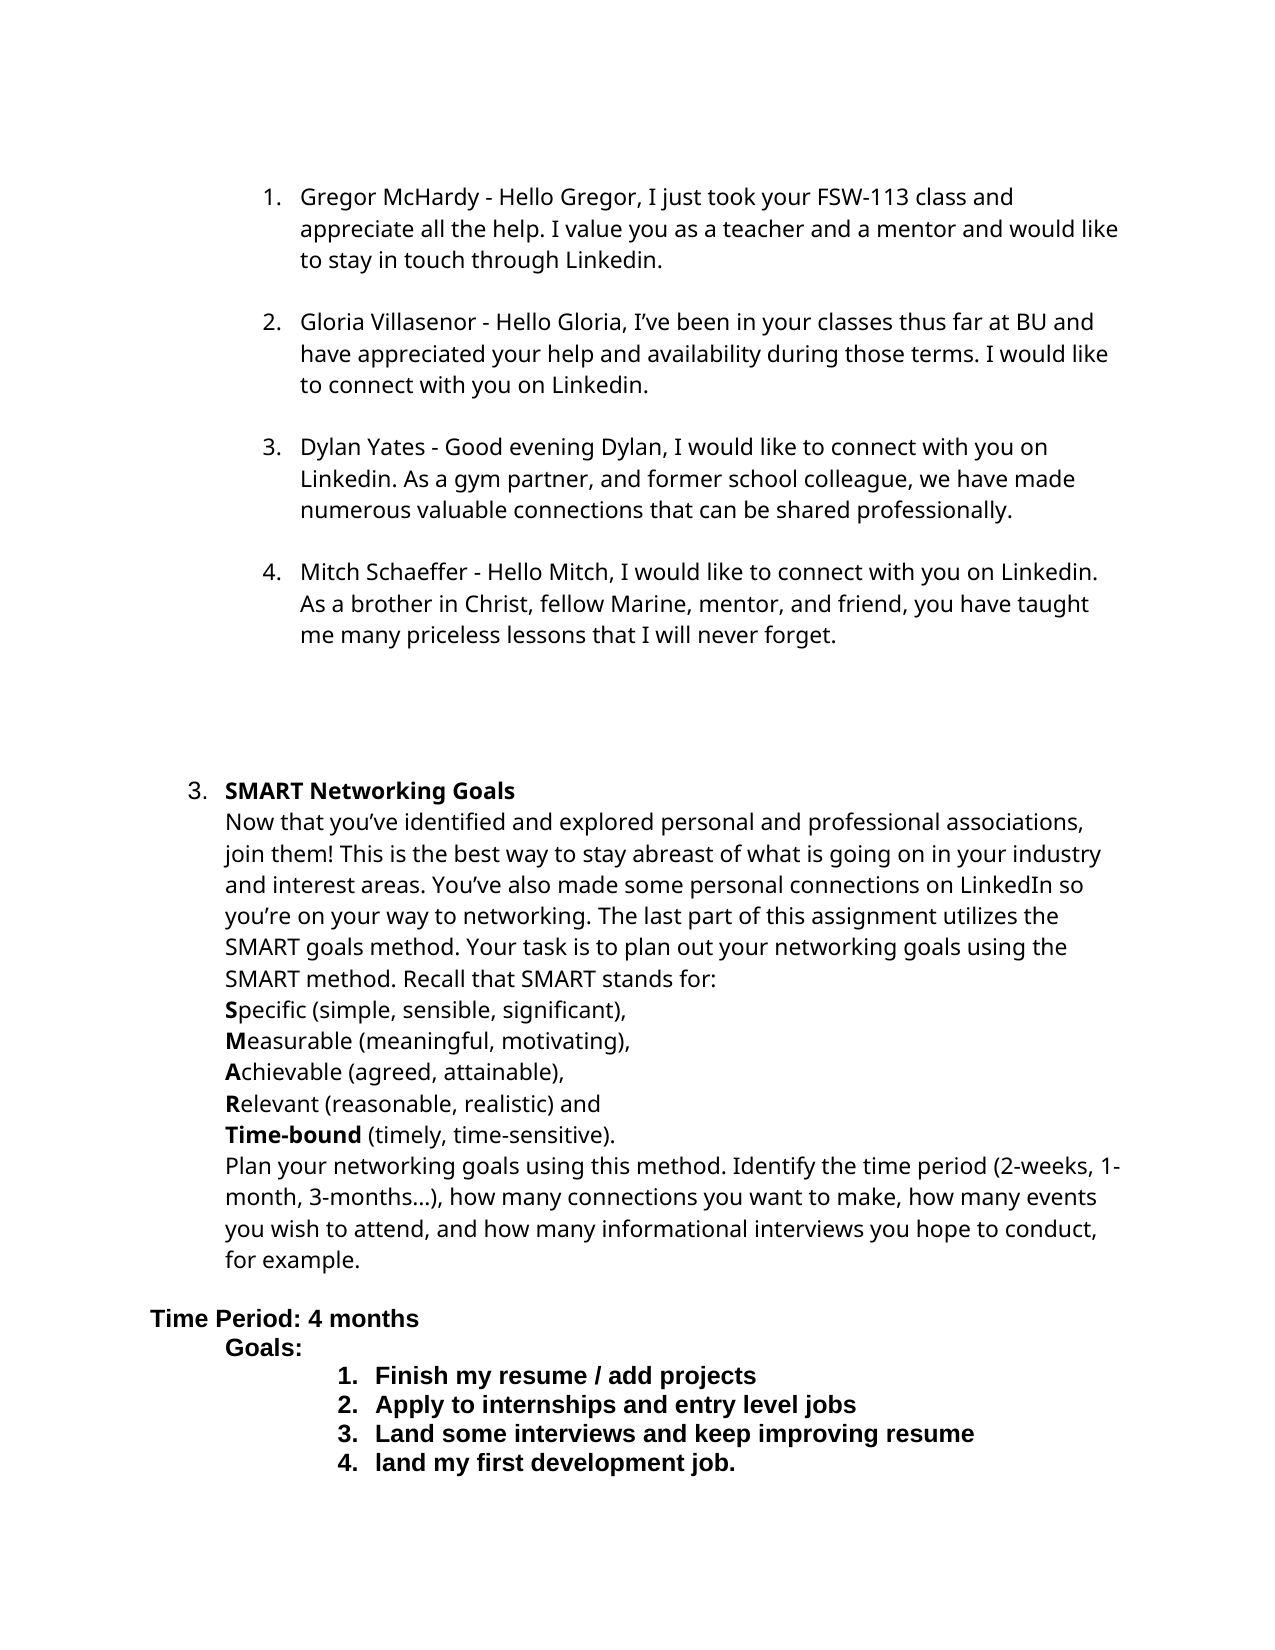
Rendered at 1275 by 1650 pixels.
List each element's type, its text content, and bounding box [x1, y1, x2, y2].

text Plan your networking goals using this method. Identify the time period (2-weeks, 1-month, 3-months…), how many connections you want to make, how many events you wish to attend, and how many informational interviews you hope to conduct, for example. [225, 1150, 1125, 1275]
list Land some interviews and keep improving resume [337, 1419, 1125, 1447]
text Achievable (agreed, attainable), [225, 1056, 1125, 1087]
text Relevant (reasonable, realistic) and [225, 1087, 1125, 1119]
text Goals: [150, 1332, 1125, 1361]
text Now that you’ve identified and explored personal and professional associations, join them! This is the best way to stay abreast of what is going on in your industry and interest areas. You’ve also made some personal connections on LinkedIn so you’re on your way to networking. The last part of this assignment utilizes the SMART goals method. Your task is to plan out your networking goals using the SMART method. Recall that SMART stands for: [225, 806, 1125, 994]
list Mitch Schaeffer - Hello Mitch, I would like to connect with you on Linkedin. As a brother in Christ, fellow Marine, mentor, and friend, you have taught me many priceless lessons that I will never forget. [262, 556, 1125, 650]
text Specific (simple, sensible, significant), [225, 994, 1125, 1025]
list Finish my resume / add projects [337, 1361, 1125, 1390]
text Measurable (meaningful, motivating), [225, 1025, 1125, 1056]
list SMART Networking Goals [187, 775, 1125, 806]
text Time Period: 4 months [150, 1304, 1125, 1332]
list land my first development job. [337, 1447, 1125, 1476]
text Time-bound (timely, time-sensitive). [225, 1119, 1125, 1150]
list Apply to internships and entry level jobs [337, 1390, 1125, 1419]
list Gregor McHardy - Hello Gregor, I just took your FSW-113 class and appreciate all the help. I value you as a teacher and a mentor and would like to stay in touch through Linkedin. [262, 181, 1125, 275]
list Gloria Villasenor - Hello Gloria, I’ve been in your classes thus far at BU and have appreciated your help and availability during those terms. I would like to connect with you on Linkedin. [262, 306, 1125, 400]
list Dylan Yates - Good evening Dylan, I would like to connect with you on Linkedin. As a gym partner, and former school colleague, we have made numerous valuable connections that can be shared professionally. [262, 431, 1125, 525]
